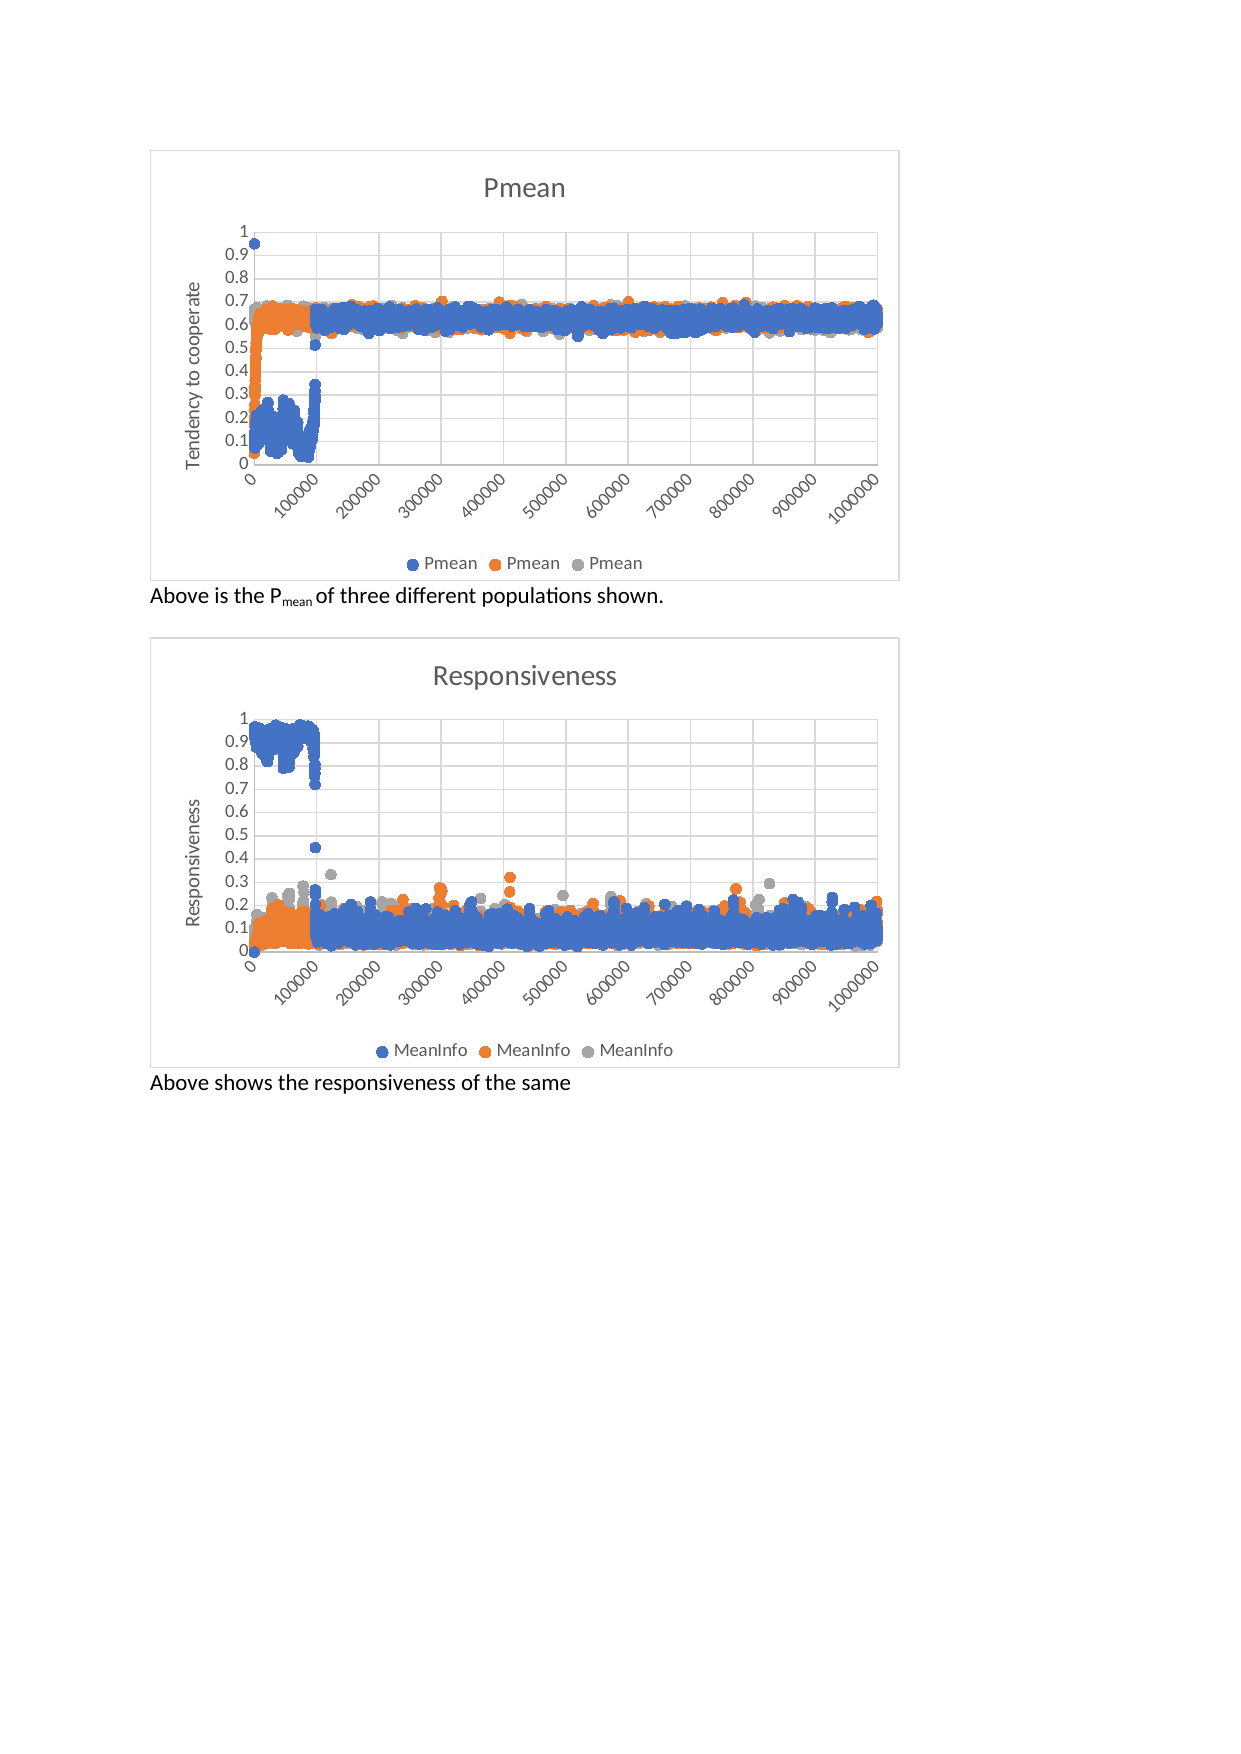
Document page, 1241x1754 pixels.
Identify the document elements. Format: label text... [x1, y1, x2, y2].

text Above is the Pmean of three different populations shown. [150, 581, 1090, 609]
text Above shows the responsiveness of the same [150, 1068, 1090, 1097]
